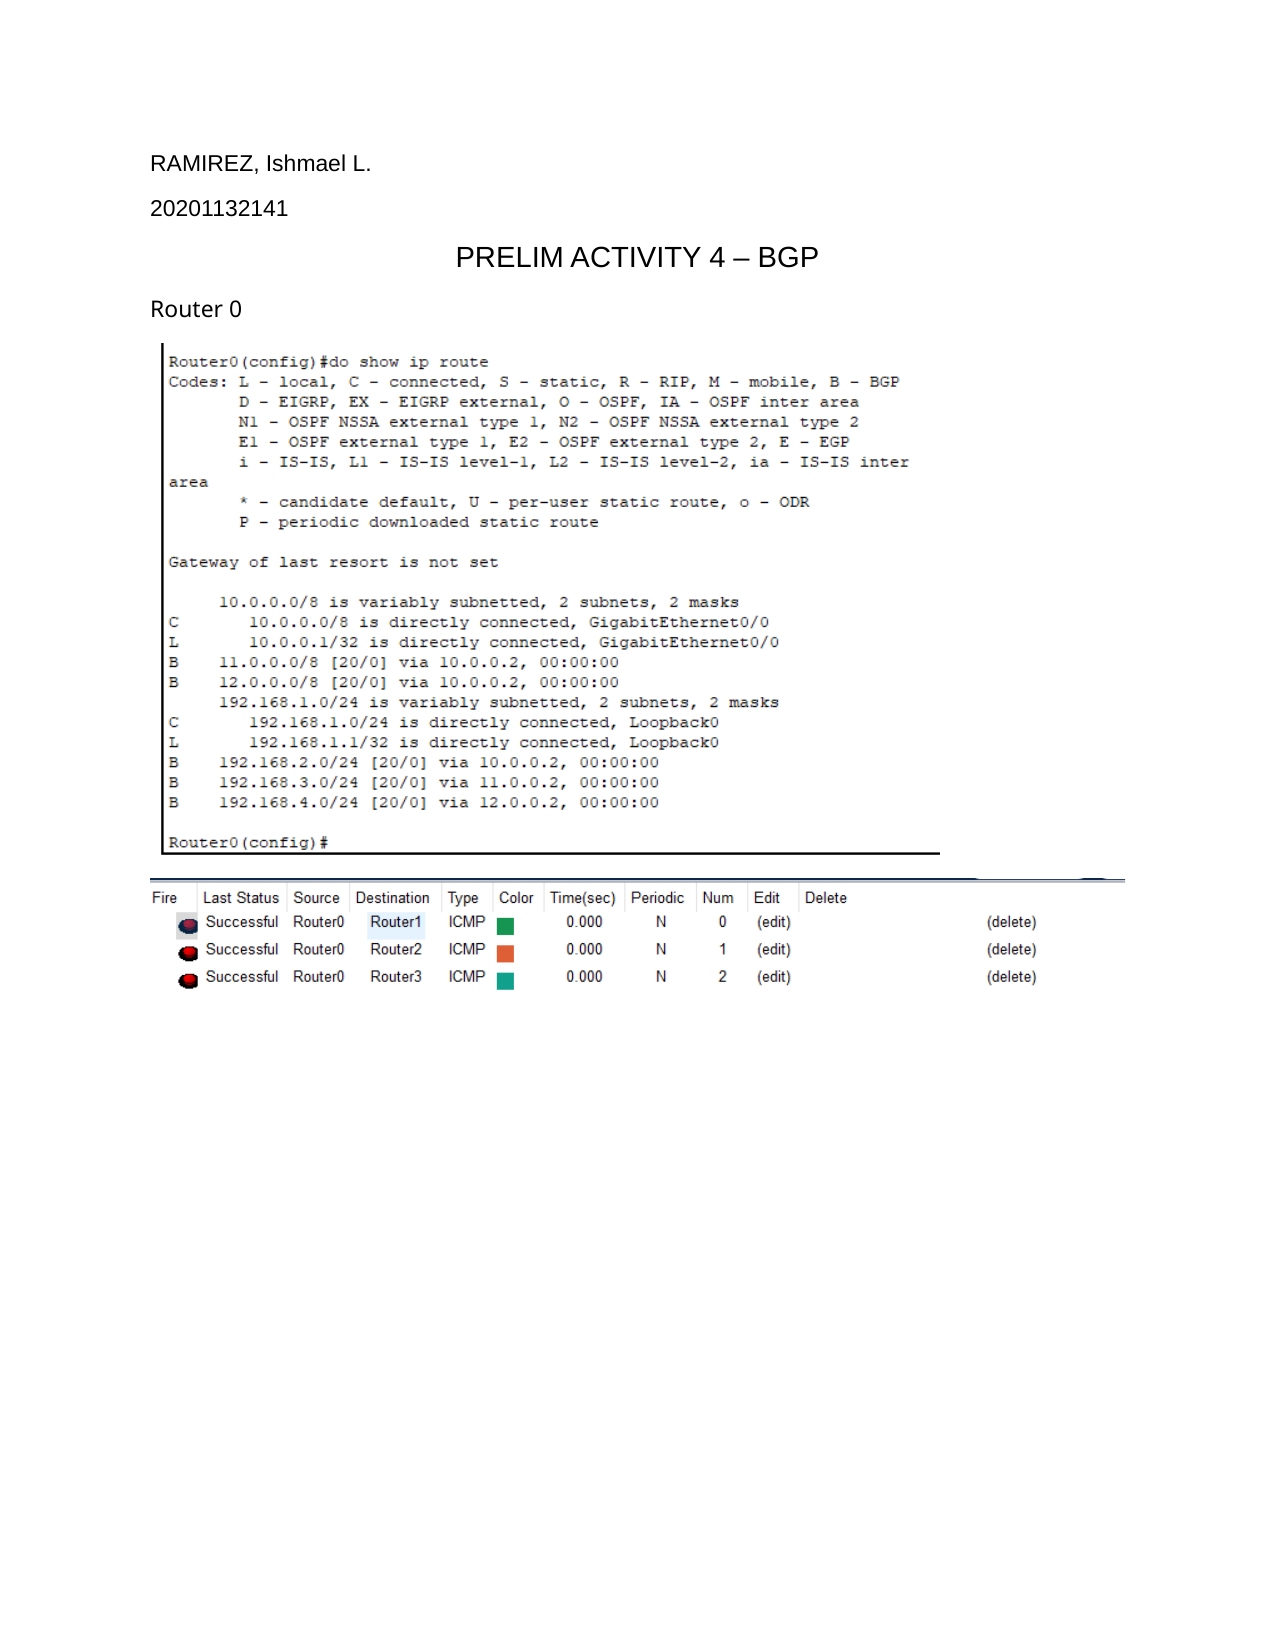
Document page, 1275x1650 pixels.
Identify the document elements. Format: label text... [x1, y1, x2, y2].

picture [150, 878, 1125, 1007]
text PRELIM ACTIVITY 4 – BGP [150, 240, 1125, 274]
text 20201132141 [150, 195, 1125, 221]
picture [150, 343, 940, 860]
text RAMIREZ, Ishmael L. [150, 150, 1125, 176]
text Router 0 [150, 293, 1125, 324]
